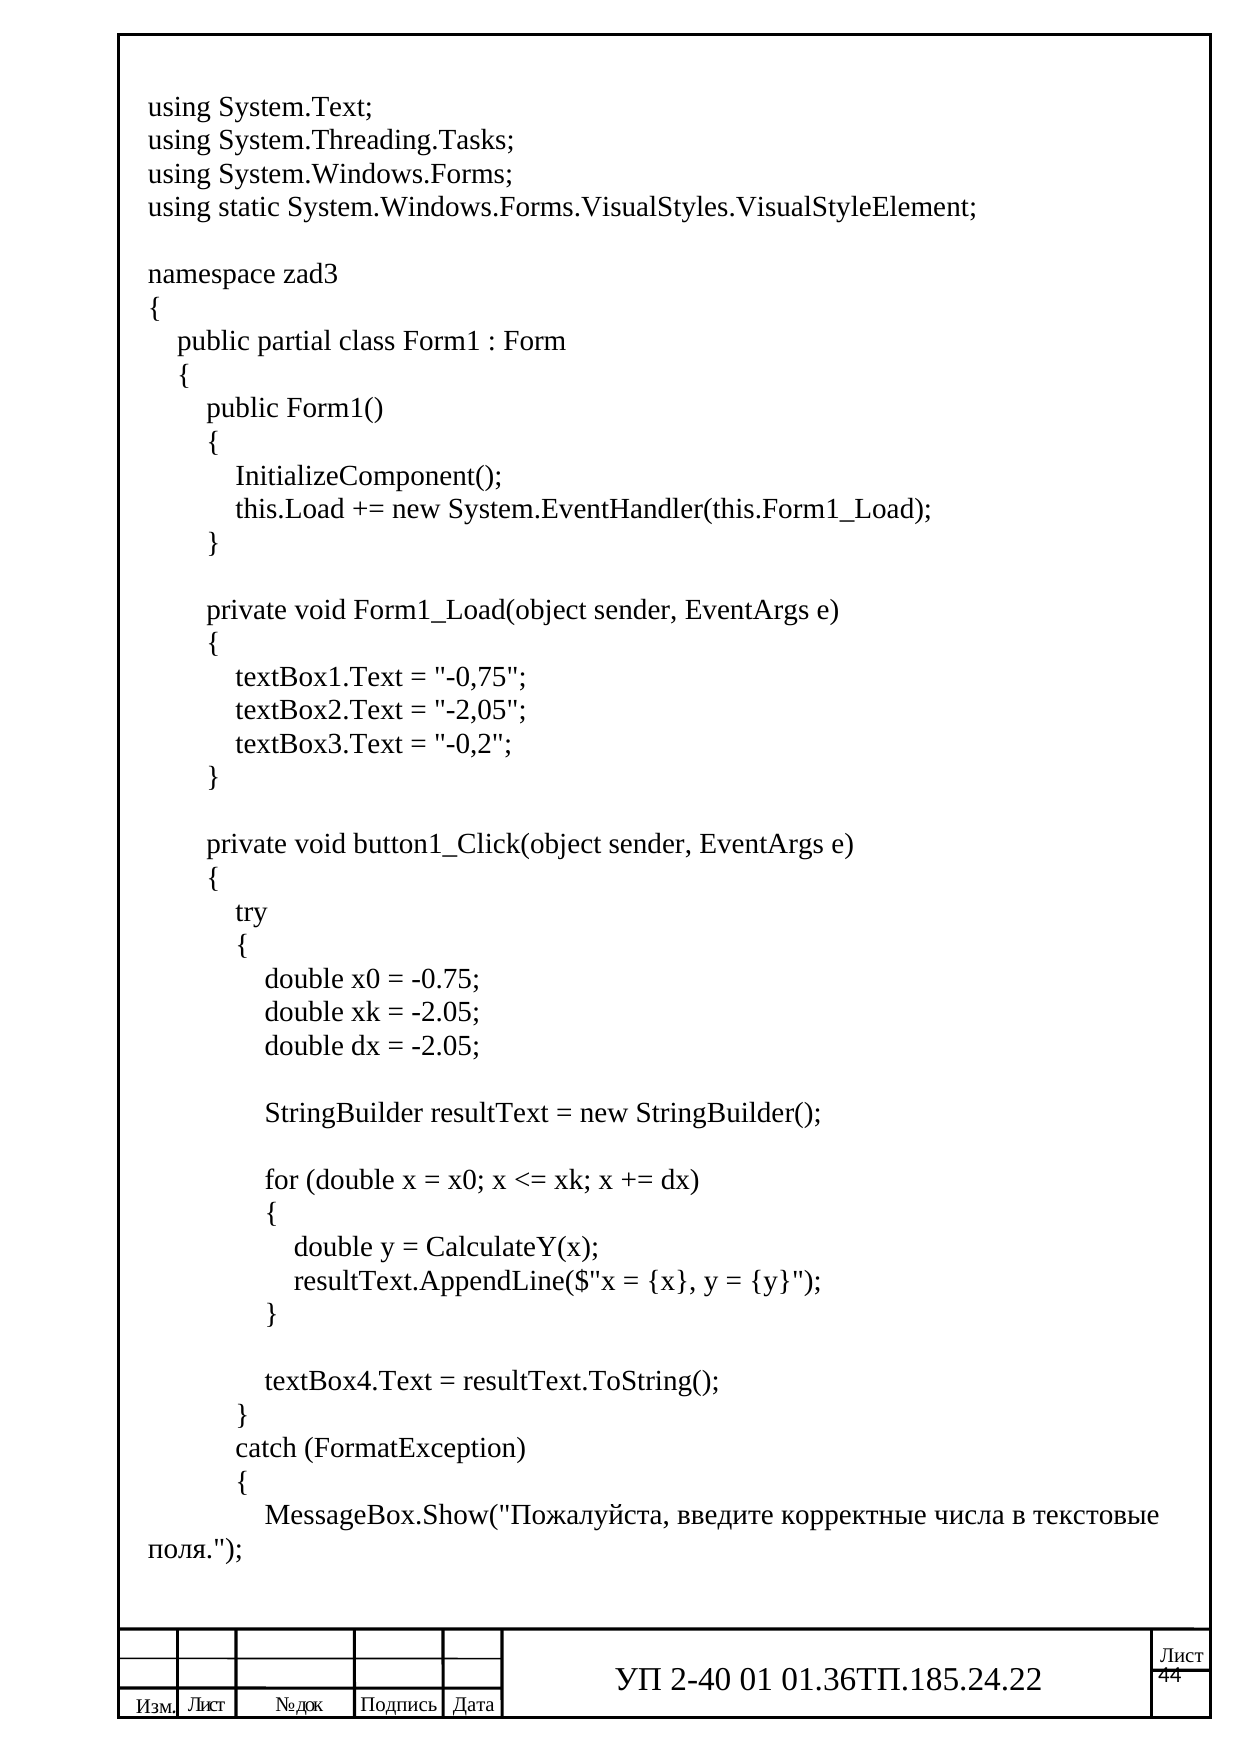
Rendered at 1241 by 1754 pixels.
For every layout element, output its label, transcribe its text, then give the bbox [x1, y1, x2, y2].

text catch (FormatException) [148, 1430, 1181, 1464]
text double y = CalculateY(x); [148, 1229, 1181, 1263]
text double dx = -2.05; [148, 1028, 1181, 1061]
text for (double x = x0; x <= xk; x += dx) [148, 1162, 1181, 1196]
text double x0 = -0.75; [148, 961, 1181, 994]
text StringBuilder resultText = new StringBuilder(); [148, 1095, 1181, 1128]
text textBox2.Text = "-2,05"; [148, 692, 1181, 726]
text { [148, 927, 1181, 961]
text { [148, 357, 1181, 391]
text { [148, 860, 1181, 894]
text private void Form1_Load(object sender, EventArgs e) [148, 592, 1181, 625]
text public Form1() [148, 391, 1181, 424]
text MessageBox.Show("Пожалуйста, введите корректные числа в текстовые поля."); [148, 1497, 1181, 1564]
text try [148, 894, 1181, 927]
text this.Load += new System.EventHandler(this.Form1_Load); [148, 491, 1181, 525]
text { [148, 290, 1181, 323]
text } [148, 1296, 1181, 1330]
text { [148, 625, 1181, 659]
text { [148, 424, 1181, 458]
text textBox1.Text = "-0,75"; [148, 659, 1181, 692]
text using System.Text; [148, 89, 1181, 122]
text resultText.AppendLine($"x = {x}, y = {y}"); [148, 1263, 1181, 1296]
text namespace zad3 [148, 256, 1181, 290]
text } [148, 525, 1181, 558]
text double xk = -2.05; [148, 994, 1181, 1028]
text using System.Threading.Tasks; [148, 122, 1181, 156]
text textBox3.Text = "-0,2"; [148, 726, 1181, 759]
text } [148, 1397, 1181, 1430]
text { [148, 1196, 1181, 1229]
text { [148, 1464, 1181, 1497]
text textBox4.Text = resultText.ToString(); [148, 1363, 1181, 1397]
text } [148, 759, 1181, 793]
text public partial class Form1 : Form [148, 323, 1181, 357]
text using static System.Windows.Forms.VisualStyles.VisualStyleElement; [148, 189, 1181, 223]
text using System.Windows.Forms; [148, 156, 1181, 189]
text private void button1_Click(object sender, EventArgs e) [148, 827, 1181, 860]
text InitializeComponent(); [148, 458, 1181, 491]
